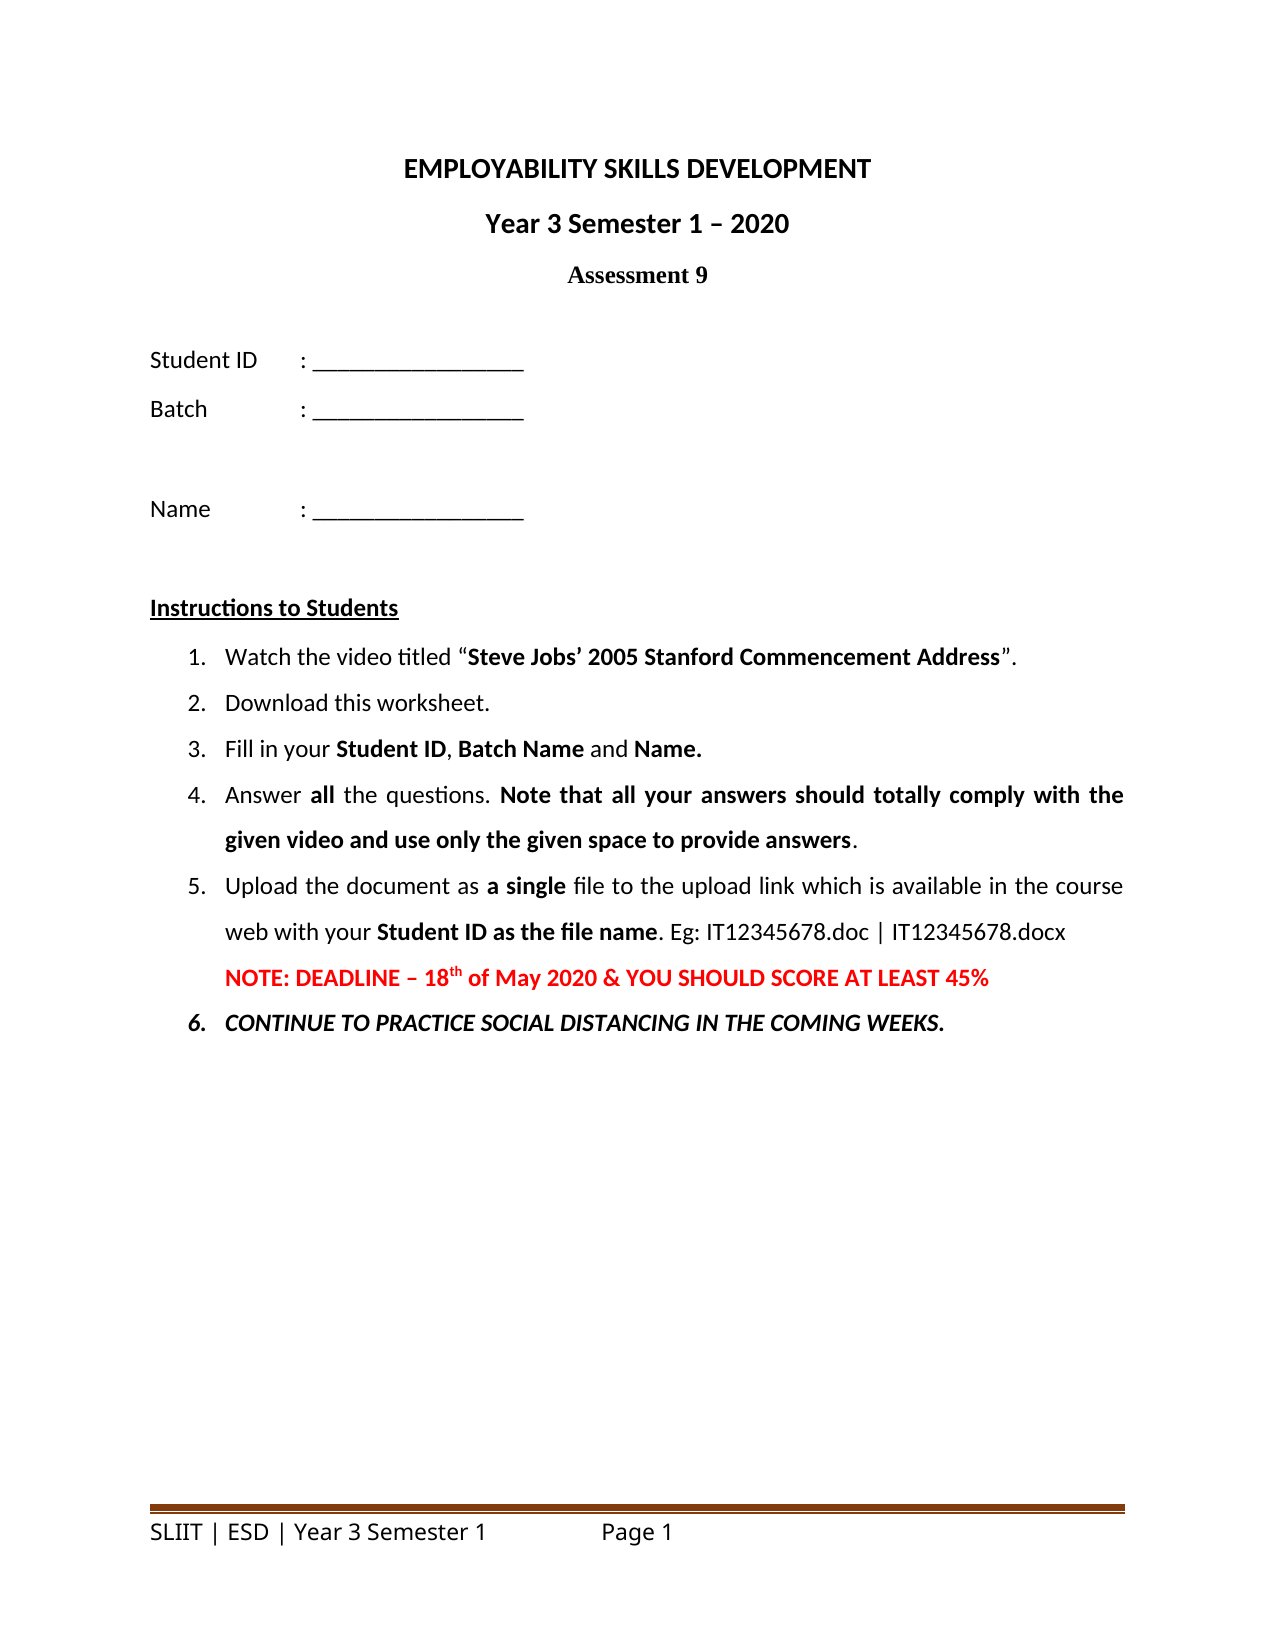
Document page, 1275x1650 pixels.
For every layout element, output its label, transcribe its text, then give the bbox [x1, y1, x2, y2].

list Watch the video titled “Steve Jobs’ 2005 Stanford Commencement Address”. [187, 642, 1125, 672]
text Student ID : _________________ [150, 344, 1125, 374]
text Batch : _________________ [150, 394, 1125, 424]
list Upload the document as a single file to the upload link which is available in the course web with your Student ID as the file name. Eg: IT12345678.doc | IT12345678.docx [187, 870, 1125, 946]
text EMPLOYABILITY SKILLS DEVELOPMENT [150, 150, 1125, 186]
list NOTE: DEADLINE – 18th of May 2020 & YOU SHOULD SCORE AT LEAST 45% [225, 962, 1125, 992]
list Continue to practice social distancing in the coming weeks. [187, 1007, 1125, 1038]
list Answer all the questions. Note that all your answers should totally comply with the given video and use only the given space to provide answers. [187, 779, 1125, 855]
text Year 3 Semester 1 – 2020 [150, 205, 1125, 241]
text Instructions to Students [150, 592, 1125, 622]
list Download this worksheet. [187, 687, 1125, 718]
text Name : _________________ [150, 493, 1125, 523]
text Assessment 9 [150, 260, 1125, 289]
list Fill in your Student ID, Batch Name and Name. [187, 733, 1125, 763]
